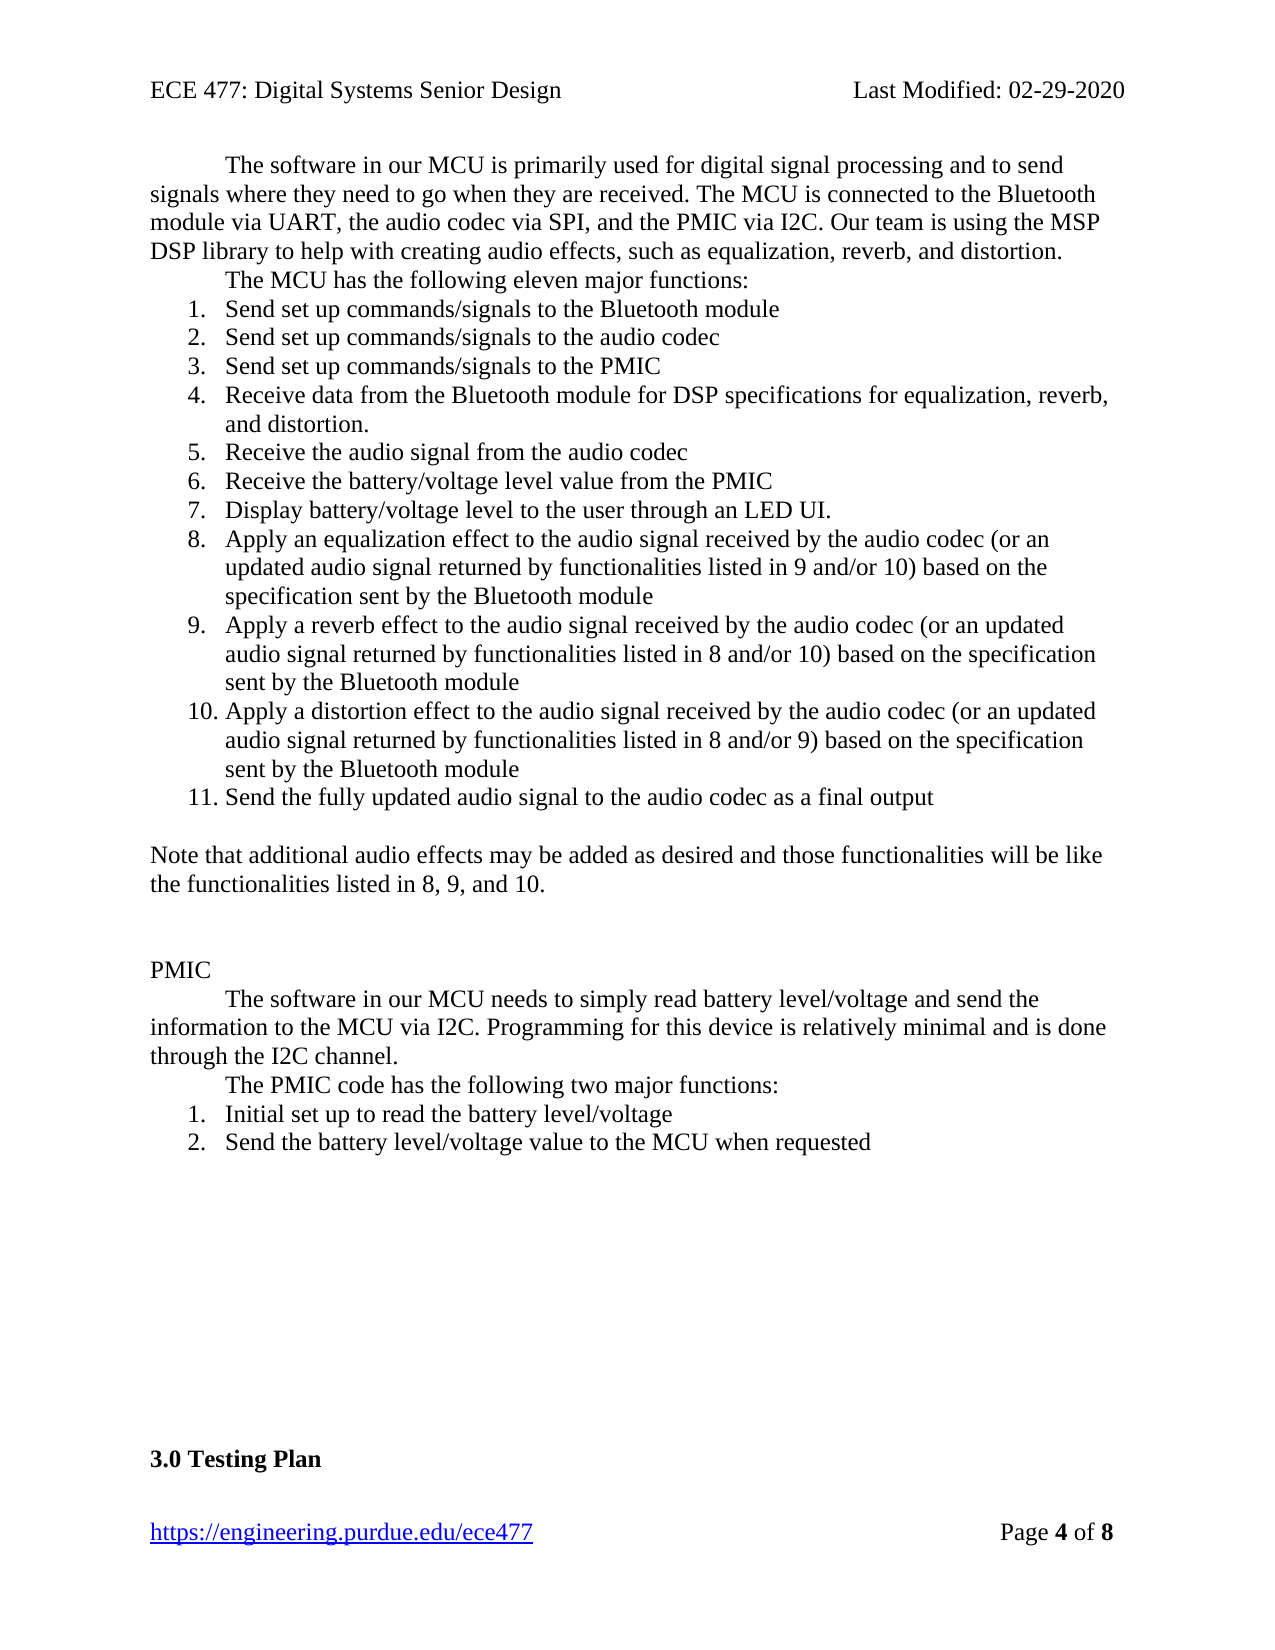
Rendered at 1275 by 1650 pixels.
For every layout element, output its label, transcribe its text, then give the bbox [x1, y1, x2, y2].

title Send the fully updated audio signal to the audio codec as a final output [187, 782, 1125, 811]
title The software in our MCU is primarily used for digital signal processing and to send signals where they need to go when they are received. The MCU is connected to the Bluetooth module via UART, the audio codec via SPI, and the PMIC via I2C. Our team is using the MSP DSP library to help with creating audio effects, such as equalization, reverb, and distortion. [150, 150, 1125, 265]
title Apply a distortion effect to the audio signal received by the audio codec (or an updated audio signal returned by functionalities listed in 8 and/or 9) based on the specification sent by the Bluetooth module [187, 696, 1125, 782]
title PMIC [150, 955, 1125, 984]
title Receive the audio signal from the audio codec [187, 437, 1125, 466]
title The MCU has the following eleven major functions: [150, 265, 1125, 294]
title 3.0 Testing Plan [150, 1444, 1125, 1472]
title Apply a reverb effect to the audio signal received by the audio codec (or an updated audio signal returned by functionalities listed in 8 and/or 10) based on the specification sent by the Bluetooth module [187, 610, 1125, 696]
title Display battery/voltage level to the user through an LED UI. [187, 495, 1125, 524]
title Send the battery level/voltage value to the MCU when requested [187, 1127, 1125, 1156]
title The software in our MCU needs to simply read battery level/voltage and send the information to the MCU via I2C. Programming for this device is relatively minimal and is done through the I2C channel. [150, 984, 1125, 1070]
title Apply an equalization effect to the audio signal received by the audio codec (or an updated audio signal returned by functionalities listed in 9 and/or 10) based on the specification sent by the Bluetooth module [187, 524, 1125, 610]
title Receive data from the Bluetooth module for DSP specifications for equalization, reverb, and distortion. [187, 380, 1125, 437]
title Receive the battery/voltage level value from the PMIC [187, 466, 1125, 495]
title Initial set up to read the battery level/voltage [187, 1099, 1125, 1127]
title Send set up commands/signals to the PMIC [187, 351, 1125, 380]
title Send set up commands/signals to the Bluetooth module [187, 294, 1125, 322]
title The PMIC code has the following two major functions: [150, 1070, 1125, 1099]
title Send set up commands/signals to the audio codec [187, 322, 1125, 351]
title Note that additional audio effects may be added as desired and those functionalities will be like the functionalities listed in 8, 9, and 10. [150, 840, 1125, 897]
